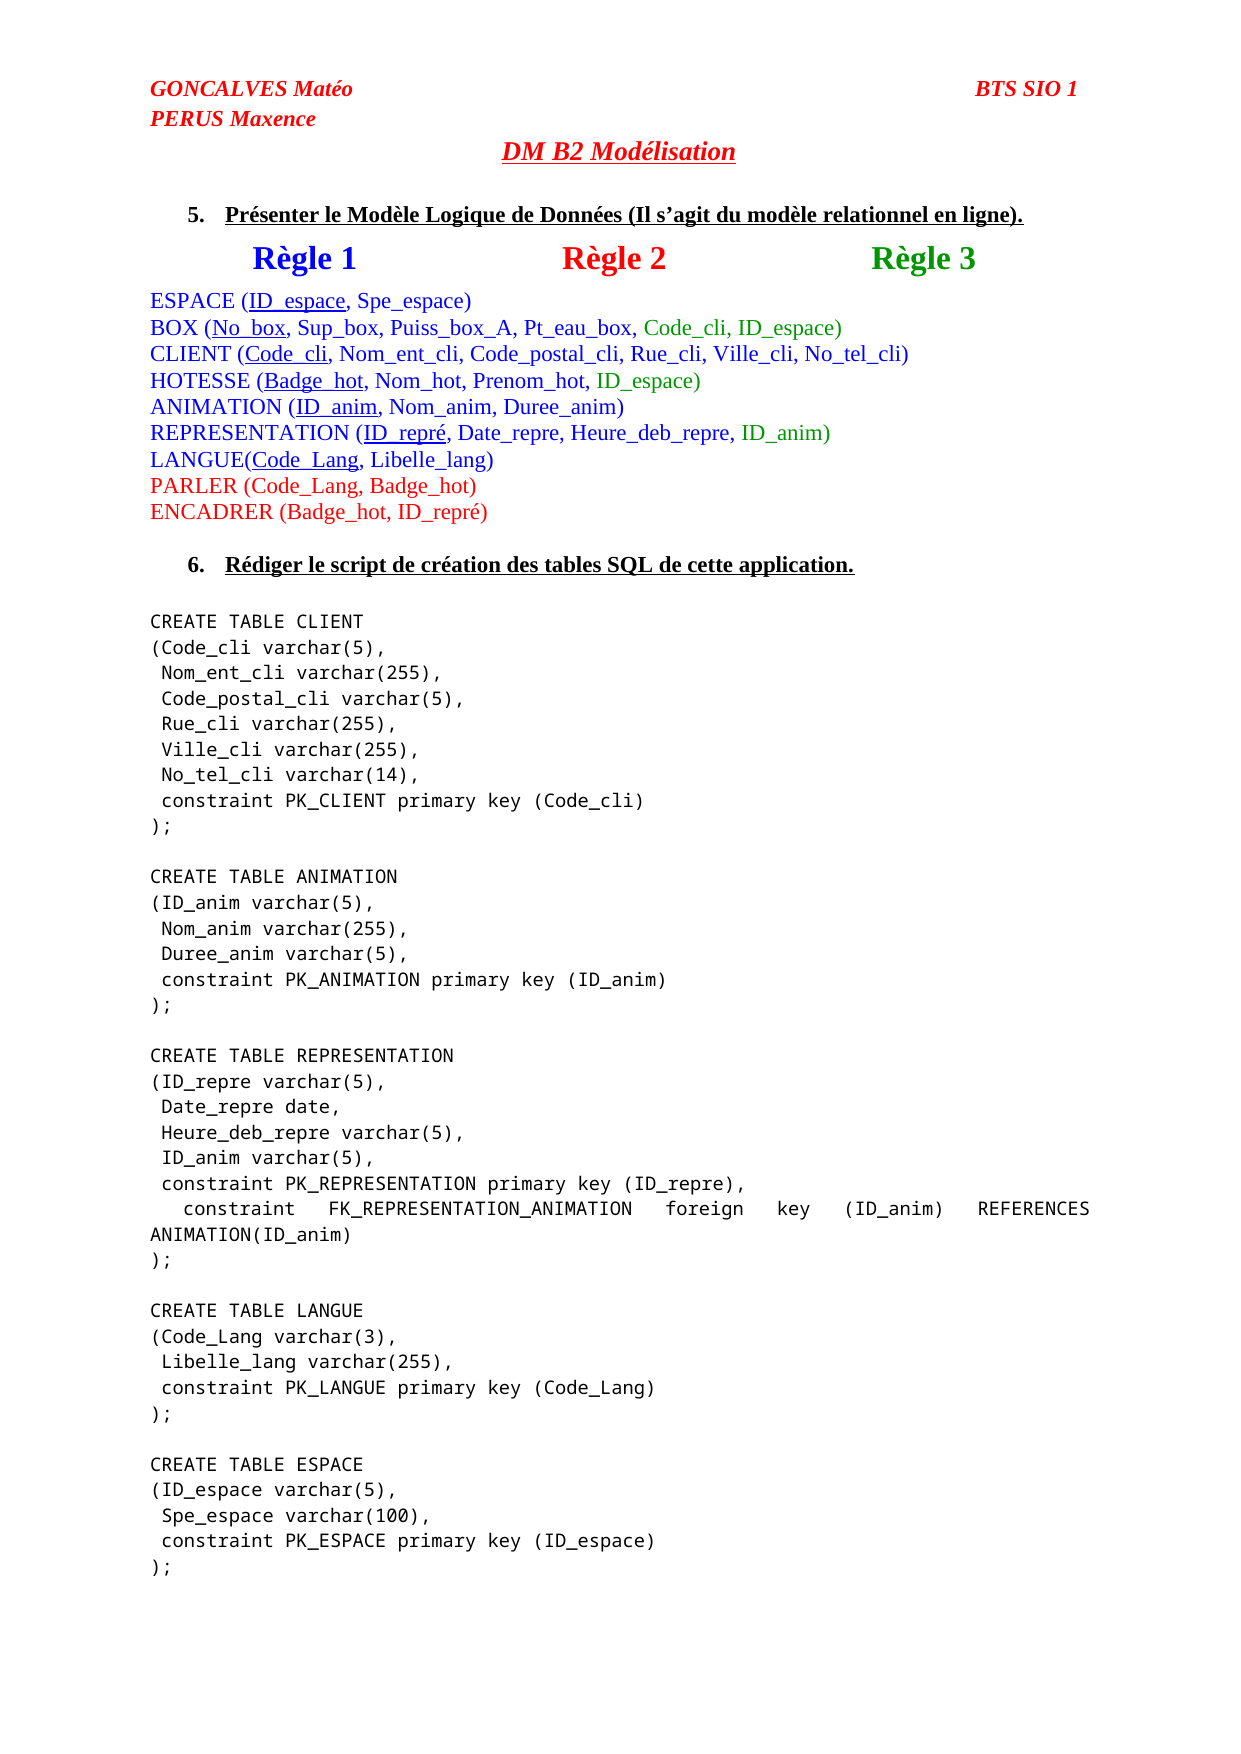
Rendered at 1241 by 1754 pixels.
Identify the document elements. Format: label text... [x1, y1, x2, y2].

text ANIMATION (ID_anim, Nom_anim, Duree_anim) [150, 393, 1090, 419]
text Heure_deb_repre varchar(5), [150, 1119, 1090, 1144]
text (ID_anim varchar(5), [150, 889, 1090, 915]
text constraint PK_ANIMATION primary key (ID_anim) [150, 966, 1090, 991]
text PARLER (Code_Lang, Badge_hot) [150, 472, 1090, 498]
text (ID_repre varchar(5), [150, 1068, 1090, 1093]
text constraint FK_REPRESENTATION_ANIMATION foreign key (ID_anim) REFERENCES ANIMATION(ID_anim) [150, 1196, 1090, 1247]
text CLIENT (Code_cli, Nom_ent_cli, Code_postal_cli, Rue_cli, Ville_cli, No_tel_cli) [150, 340, 1090, 367]
table_header Règle 3 [769, 228, 1078, 288]
list Présenter le Modèle Logique de Données (Il s’agit du modèle relationnel en ligne). [187, 201, 1090, 228]
text constraint PK_CLIENT primary key (Code_cli) [150, 787, 1090, 813]
table_header Règle 2 [459, 228, 769, 288]
text No_tel_cli varchar(14), [150, 762, 1090, 787]
text ); [150, 813, 1090, 838]
text ENCADRER (Badge_hot, ID_repré) [150, 498, 1090, 525]
text (ID_espace varchar(5), [150, 1476, 1090, 1502]
text (Code_Lang varchar(3), [150, 1323, 1090, 1349]
text CREATE TABLE ANIMATION [150, 864, 1090, 889]
text BOX (No_box, Sup_box, Puiss_box_A, Pt_eau_box, Code_cli, ID_espace) [150, 314, 1090, 340]
text CREATE TABLE LANGUE [150, 1298, 1090, 1323]
text ); [150, 1400, 1090, 1425]
text Spe_espace varchar(100), [150, 1502, 1090, 1527]
text REPRESENTATION (ID_repré, Date_repre, Heure_deb_repre, ID_anim) [150, 419, 1090, 446]
text ); [150, 1247, 1090, 1272]
text (Code_cli varchar(5), [150, 634, 1090, 660]
text Code_postal_cli varchar(5), [150, 685, 1090, 711]
text constraint PK_ESPACE primary key (ID_espace) [150, 1527, 1090, 1553]
text ESPACE (ID_espace, Spe_espace) [150, 288, 1090, 314]
text Date_repre date, [150, 1093, 1090, 1119]
text constraint PK_LANGUE primary key (Code_Lang) [150, 1374, 1090, 1400]
table_header Règle 1 [150, 228, 459, 288]
text ); [150, 991, 1090, 1017]
text Ville_cli varchar(255), [150, 736, 1090, 762]
text Rue_cli varchar(255), [150, 711, 1090, 736]
text Libelle_lang varchar(255), [150, 1349, 1090, 1374]
text CREATE TABLE REPRESENTATION [150, 1042, 1090, 1068]
list Rédiger le script de création des tables SQL de cette application. [187, 551, 1090, 577]
text Nom_ent_cli varchar(255), [150, 660, 1090, 685]
text HOTESSE (Badge_hot, Nom_hot, Prenom_hot, ID_espace) [150, 367, 1090, 393]
text CREATE TABLE CLIENT [150, 609, 1090, 634]
text constraint PK_REPRESENTATION primary key (ID_repre), [150, 1170, 1090, 1196]
text CREATE TABLE ESPACE [150, 1451, 1090, 1476]
text Nom_anim varchar(255), [150, 915, 1090, 940]
text ID_anim varchar(5), [150, 1144, 1090, 1170]
text LANGUE(Code_Lang, Libelle_lang) [150, 446, 1090, 472]
text Duree_anim varchar(5), [150, 940, 1090, 966]
text ); [150, 1553, 1090, 1578]
